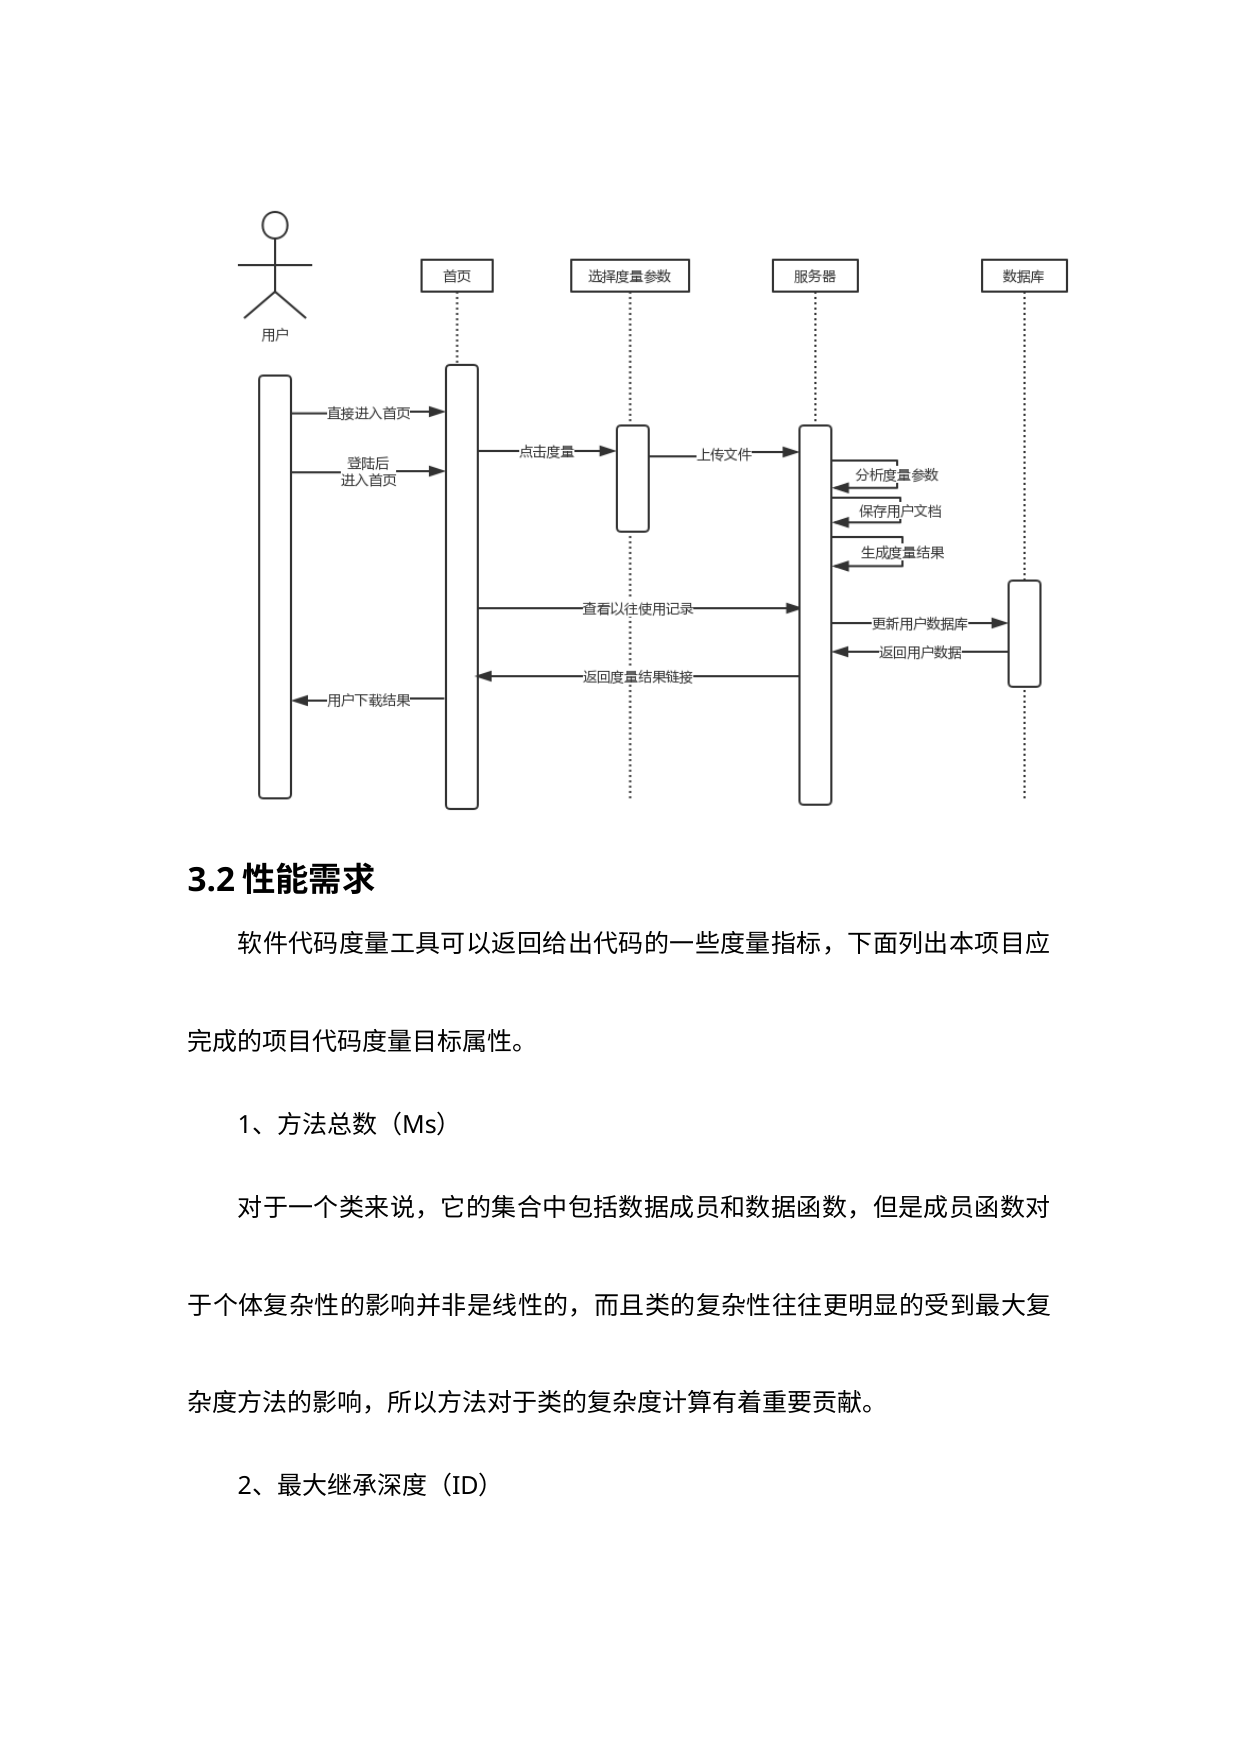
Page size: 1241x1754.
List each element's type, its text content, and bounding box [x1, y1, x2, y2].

text 3.2性能需求 [187, 844, 1053, 909]
text 2、最大继承深度（ID） [187, 1451, 1053, 1516]
text 软件代码度量工具可以返回给出代码的一些度量指标，下面列出本项目应完成的项目代码度量目标属性。 [187, 909, 1053, 1072]
picture [187, 162, 1100, 843]
text 1、方法总数（Ms） [187, 1090, 1053, 1155]
text 对于一个类来说，它的集合中包括数据成员和数据函数，但是成员函数对于个体复杂性的影响并非是线性的，而且类的复杂性往往更明显的受到最大复杂度方法的影响，所以方法对于类的复杂度计算有着重要贡献。 [187, 1173, 1053, 1433]
